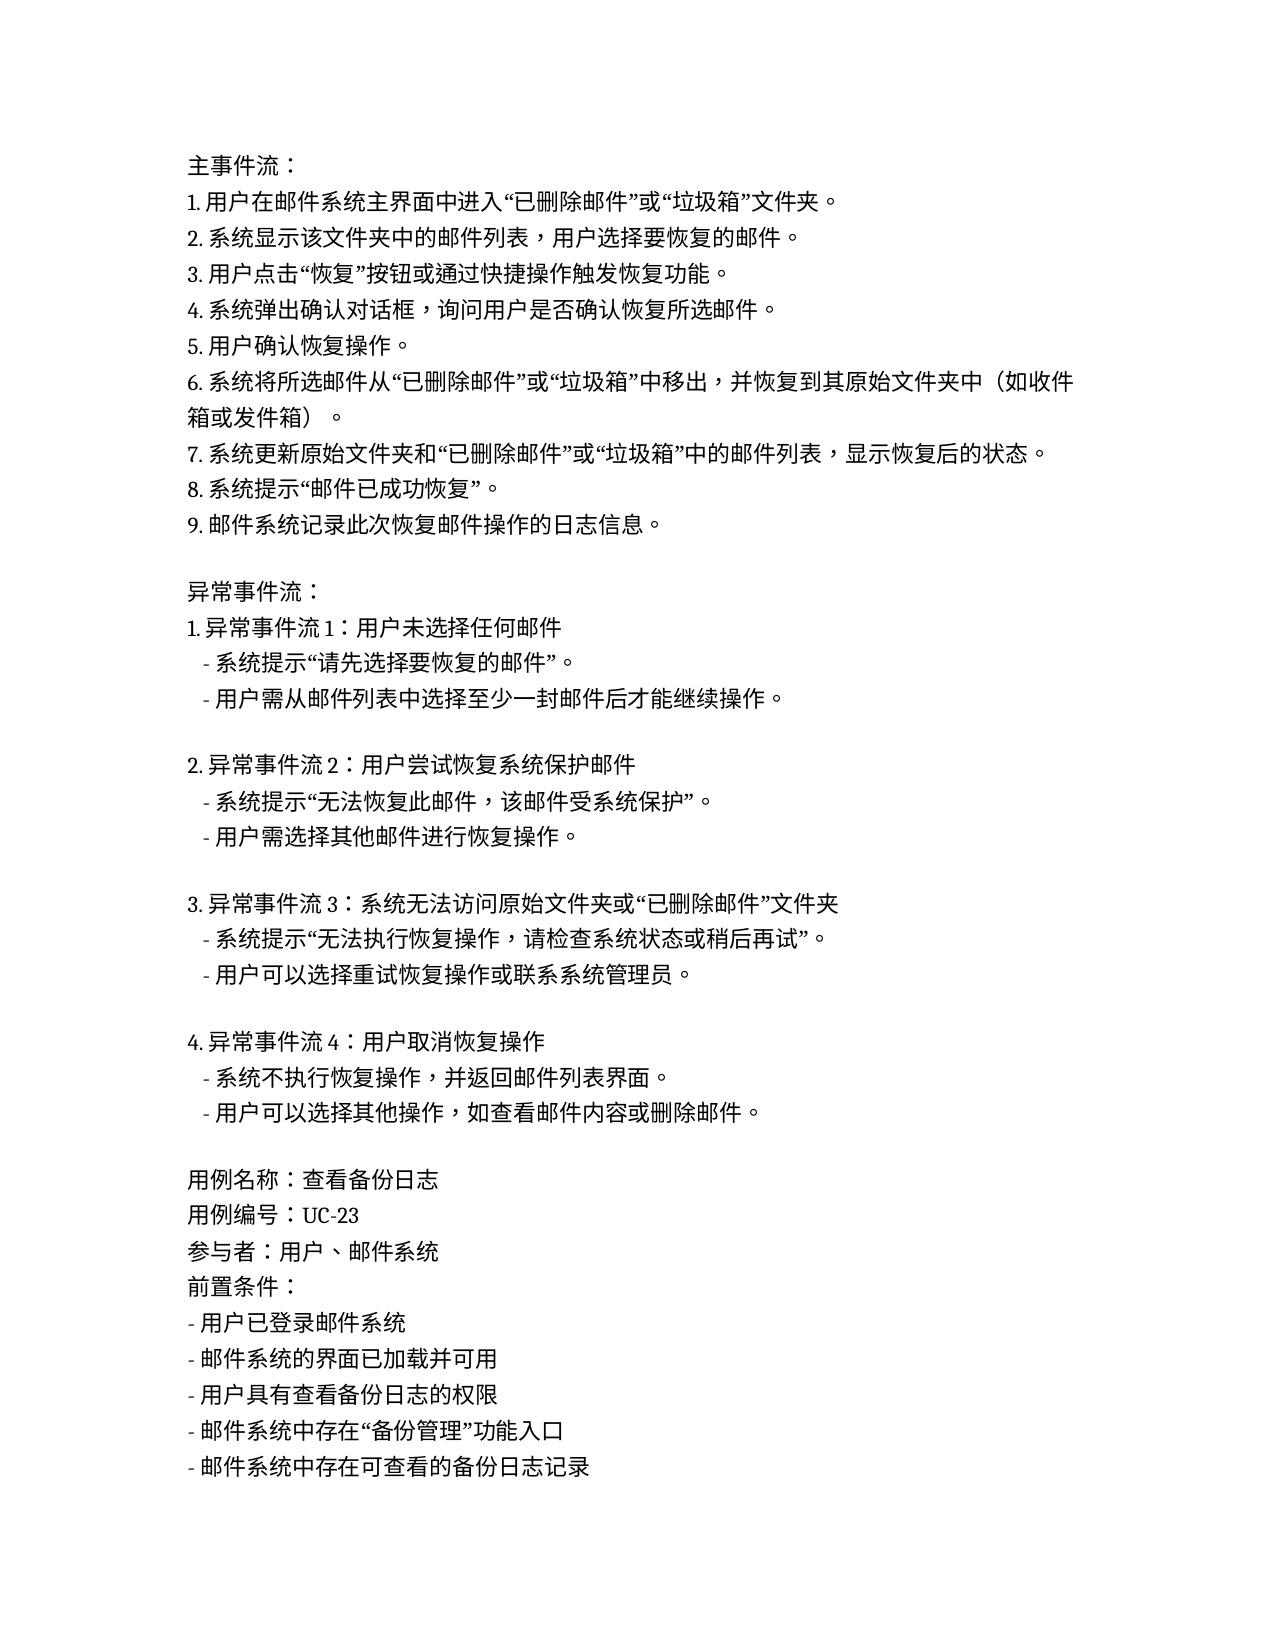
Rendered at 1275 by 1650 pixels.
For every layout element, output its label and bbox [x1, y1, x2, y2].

text [187, 150, 1087, 1482]
